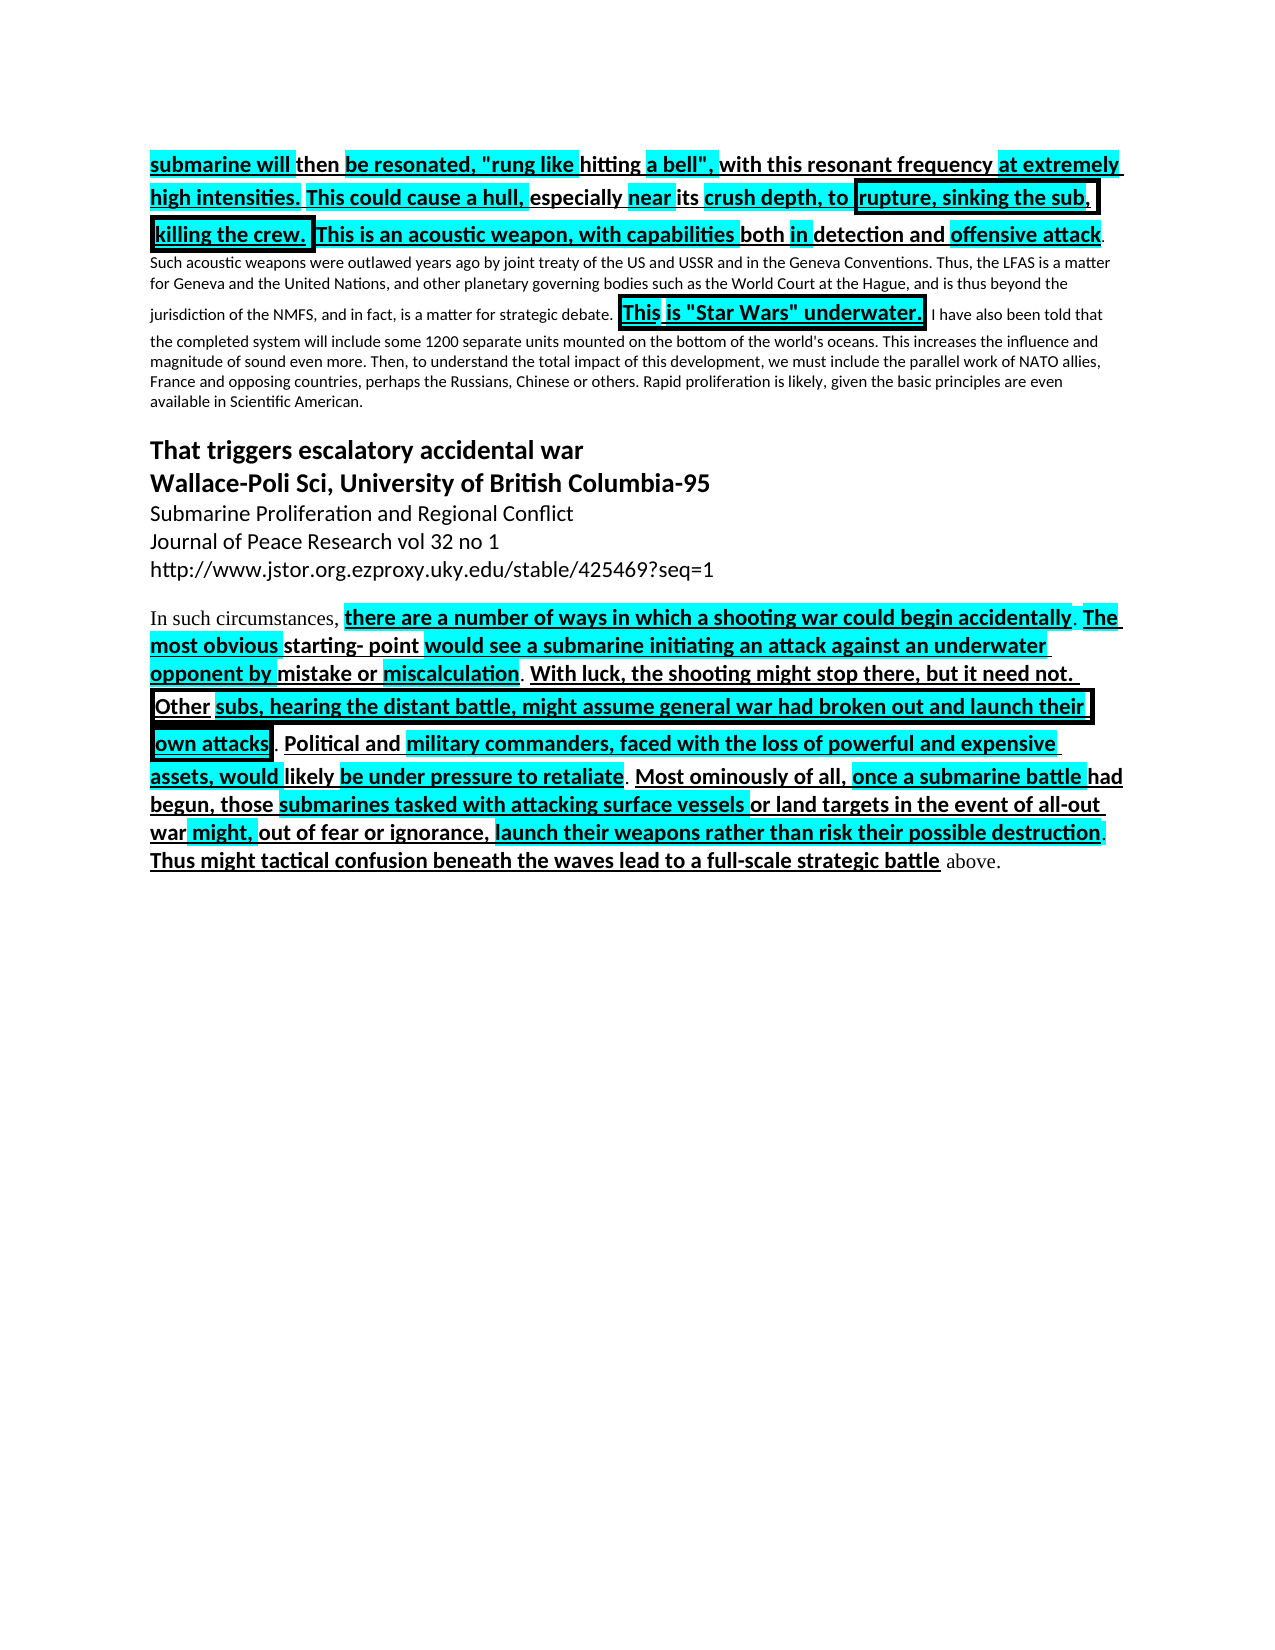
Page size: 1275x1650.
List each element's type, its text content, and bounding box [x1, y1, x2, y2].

text Wallace-Poli Sci, University of British Columbia-95 [150, 466, 1125, 499]
subtitle That triggers escalatory accidental war [150, 433, 1125, 466]
text http://www.jstor.org.ezproxy.uky.edu/stable/425469?seq=1 [150, 555, 1125, 583]
text Submarine Proliferation and Regional Conflict [150, 499, 1125, 527]
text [150, 150, 1125, 412]
text Journal of Peace Research vol 32 no 1 [150, 527, 1125, 555]
text In such circumstances, there are a number of ways in which a shooting war could begin accidentally. The most obvious starting- point would see a submarine initiating an attack against an underwater opponent by mistake or miscalculation. With luck, the shooting might stop there, but it need not. Other subs, hearing the distant battle, might assume general war had broken out and launch their own attacks. Political and military commanders, faced with the loss of powerful and expensive assets, would likely be under pressure to retaliate. Most ominously of all, once a submarine battle had begun, those submarines tasked with attacking surface vessels or land targets in the event of all-out war might, out of fear or ignorance, launch their weapons rather than risk their possible destruction. Thus might tactical confusion beneath the waves lead to a full-scale strategic battle above. [150, 603, 1125, 874]
